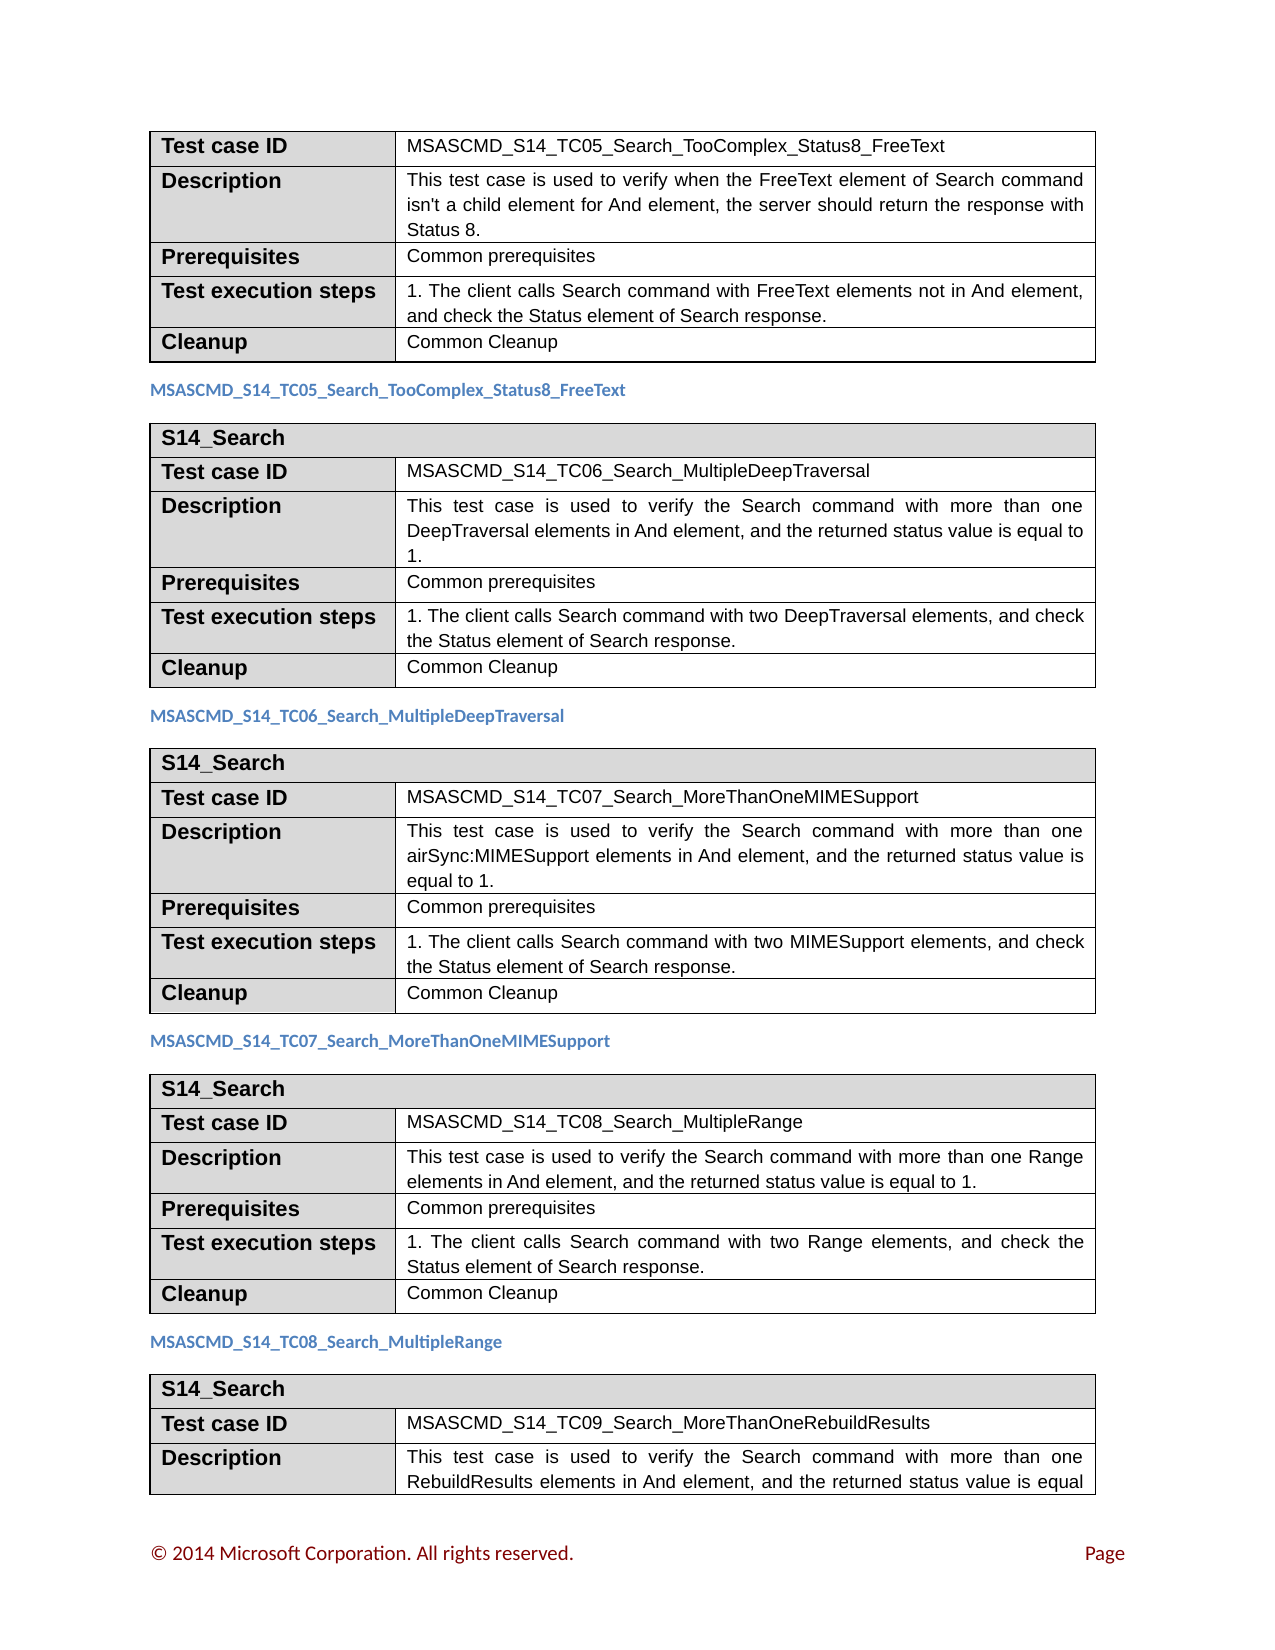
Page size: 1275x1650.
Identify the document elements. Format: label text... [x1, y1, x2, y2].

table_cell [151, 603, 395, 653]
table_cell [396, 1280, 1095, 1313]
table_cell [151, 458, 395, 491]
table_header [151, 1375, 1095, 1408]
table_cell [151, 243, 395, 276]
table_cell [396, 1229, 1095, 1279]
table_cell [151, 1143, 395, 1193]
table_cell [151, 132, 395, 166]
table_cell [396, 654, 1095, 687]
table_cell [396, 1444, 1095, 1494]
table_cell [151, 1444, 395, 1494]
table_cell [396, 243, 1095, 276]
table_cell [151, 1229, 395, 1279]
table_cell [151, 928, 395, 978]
text MSASCMD_S14_TC07_Search_MoreThanOneMIMESupport [150, 1026, 1125, 1053]
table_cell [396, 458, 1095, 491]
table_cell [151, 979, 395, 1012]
text MSASCMD_S14_TC08_Search_MultipleRange [150, 1327, 1125, 1354]
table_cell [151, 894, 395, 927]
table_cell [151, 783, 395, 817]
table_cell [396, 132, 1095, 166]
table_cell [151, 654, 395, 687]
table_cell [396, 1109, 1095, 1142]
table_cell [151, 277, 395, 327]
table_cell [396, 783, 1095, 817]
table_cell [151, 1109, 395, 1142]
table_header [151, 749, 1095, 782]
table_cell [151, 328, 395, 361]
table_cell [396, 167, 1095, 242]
text MSASCMD_S14_TC05_Search_TooComplex_Status8_FreeText [150, 375, 1125, 402]
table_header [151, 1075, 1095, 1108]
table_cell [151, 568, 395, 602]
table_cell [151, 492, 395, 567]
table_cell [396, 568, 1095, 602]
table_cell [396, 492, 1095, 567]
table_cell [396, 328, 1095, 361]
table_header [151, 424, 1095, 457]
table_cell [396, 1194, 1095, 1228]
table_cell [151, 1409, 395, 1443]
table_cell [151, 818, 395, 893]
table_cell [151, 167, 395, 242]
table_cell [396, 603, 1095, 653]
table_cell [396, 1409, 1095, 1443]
text MSASCMD_S14_TC06_Search_MultipleDeepTraversal [150, 701, 1125, 728]
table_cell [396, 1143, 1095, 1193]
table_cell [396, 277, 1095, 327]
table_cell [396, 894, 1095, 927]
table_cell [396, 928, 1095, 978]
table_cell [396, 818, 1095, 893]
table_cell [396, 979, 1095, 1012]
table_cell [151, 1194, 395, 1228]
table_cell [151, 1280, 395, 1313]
